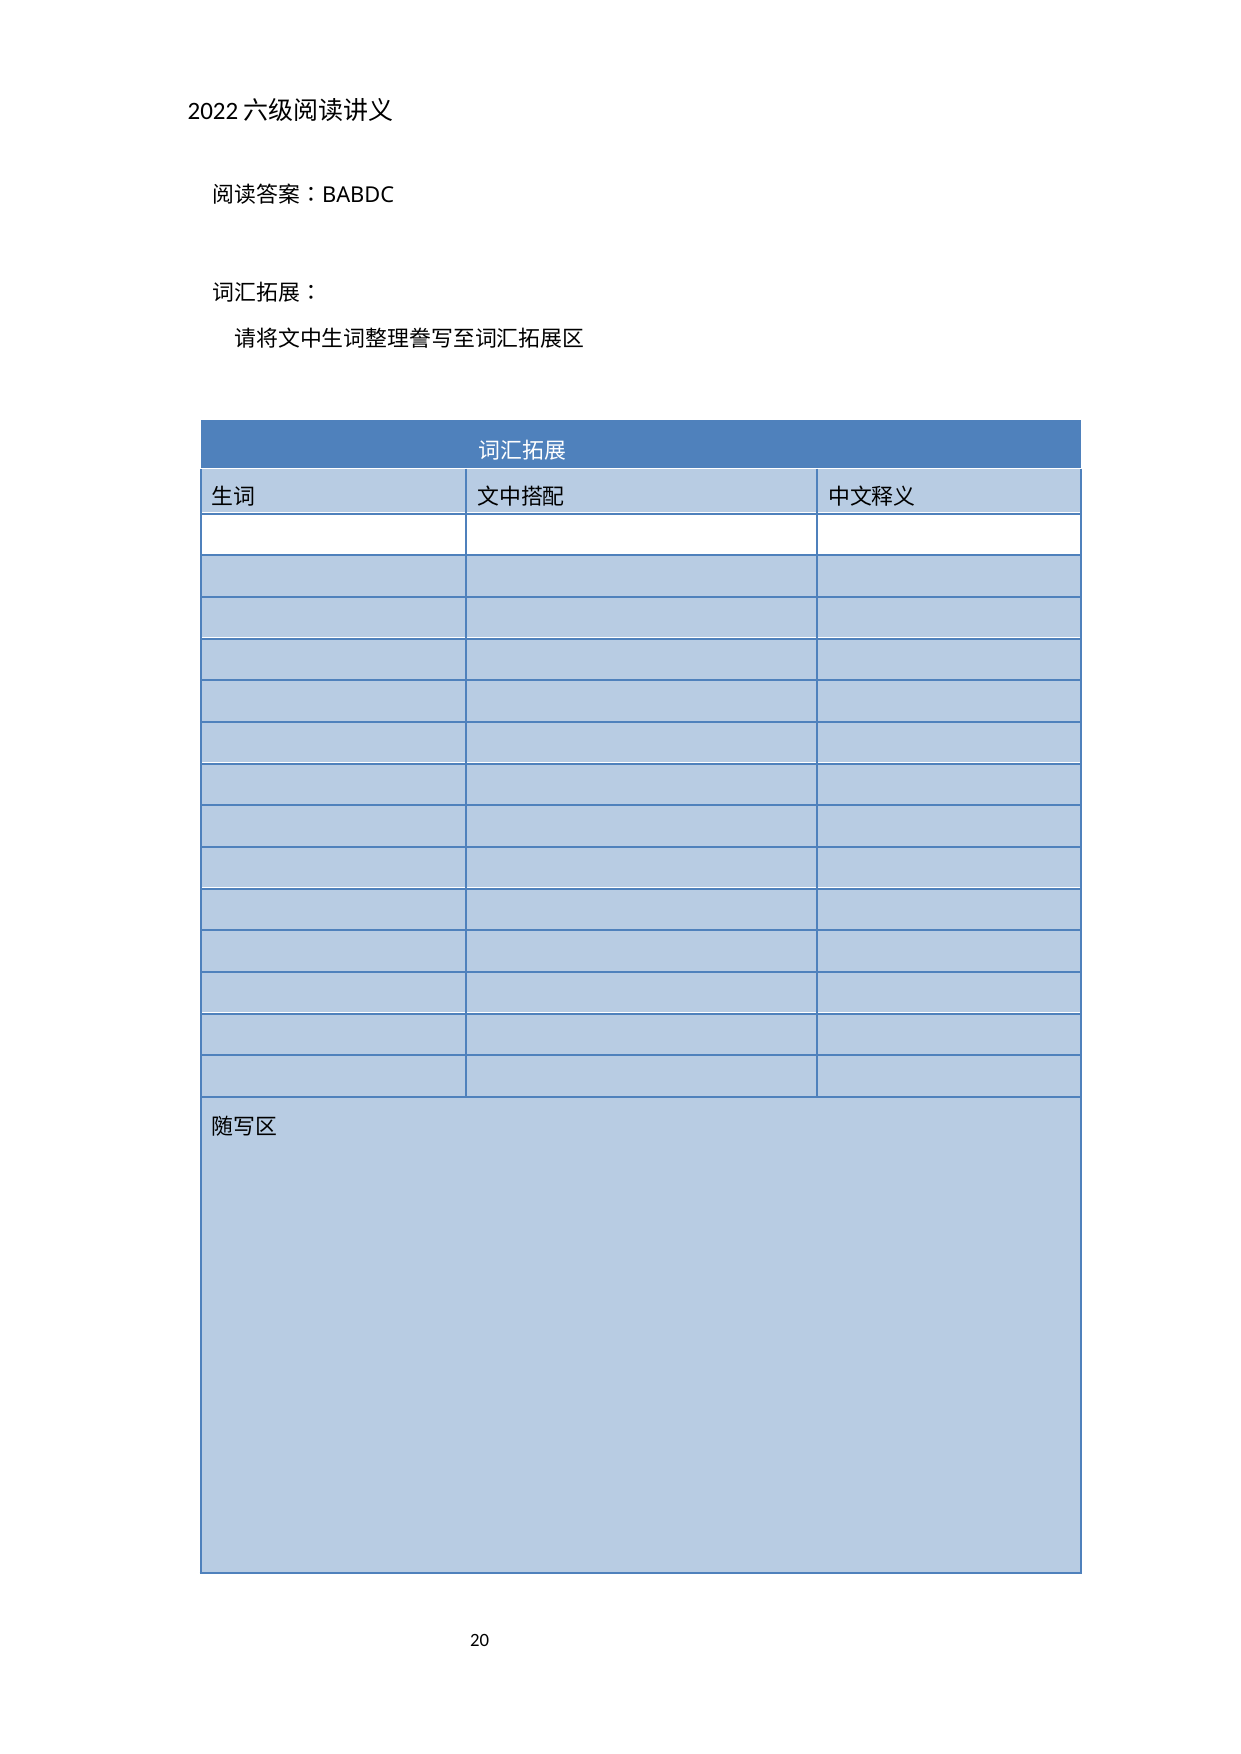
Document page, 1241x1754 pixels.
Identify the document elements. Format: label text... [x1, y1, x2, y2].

table_cell 文中搭配 [467, 469, 816, 512]
table_cell [818, 1015, 1080, 1054]
table_cell [202, 931, 465, 971]
table_cell [202, 598, 465, 637]
table_cell [467, 1015, 816, 1054]
table_cell [202, 848, 465, 887]
table_cell [818, 556, 1080, 596]
text 阅读答案：BABDC [212, 177, 1053, 210]
table_cell [467, 1056, 816, 1096]
table_cell [818, 515, 1080, 554]
table_cell [202, 723, 465, 762]
table_cell [467, 806, 816, 846]
table_cell [202, 1056, 465, 1096]
table_cell [202, 681, 465, 721]
table_cell [202, 640, 465, 679]
table_cell [467, 848, 816, 887]
table_cell [818, 598, 1080, 637]
table_cell [818, 681, 1080, 721]
table_cell [467, 765, 816, 804]
table_cell 随写区 [202, 1098, 1080, 1572]
table_cell [202, 973, 465, 1012]
table_cell [467, 890, 816, 929]
table_cell [818, 640, 1080, 679]
table_cell [467, 556, 816, 596]
table_cell [467, 723, 816, 762]
table_cell [467, 681, 816, 721]
table_cell [818, 806, 1080, 846]
table_cell [818, 890, 1080, 929]
table_cell 中文释义 [818, 469, 1080, 512]
table_cell [202, 515, 465, 554]
table_header 词汇拓展 [201, 420, 1081, 468]
table_cell [467, 598, 816, 637]
text 词汇拓展： [212, 275, 1053, 308]
table_cell [467, 640, 816, 679]
table_cell [818, 931, 1080, 971]
text 请将文中生词整理誊写至词汇拓展区 [234, 322, 1053, 354]
table_cell [467, 515, 816, 554]
table_cell [202, 890, 465, 929]
table_cell [818, 723, 1080, 762]
table_cell [202, 765, 465, 804]
table_cell [818, 765, 1080, 804]
table_cell [202, 556, 465, 596]
table_cell [818, 1056, 1080, 1096]
table_cell [818, 848, 1080, 887]
table_cell [467, 973, 816, 1012]
table_cell [202, 1015, 465, 1054]
table_cell [818, 973, 1080, 1012]
table_cell [202, 806, 465, 846]
table_cell 生词 [202, 469, 465, 512]
table_cell [467, 931, 816, 971]
